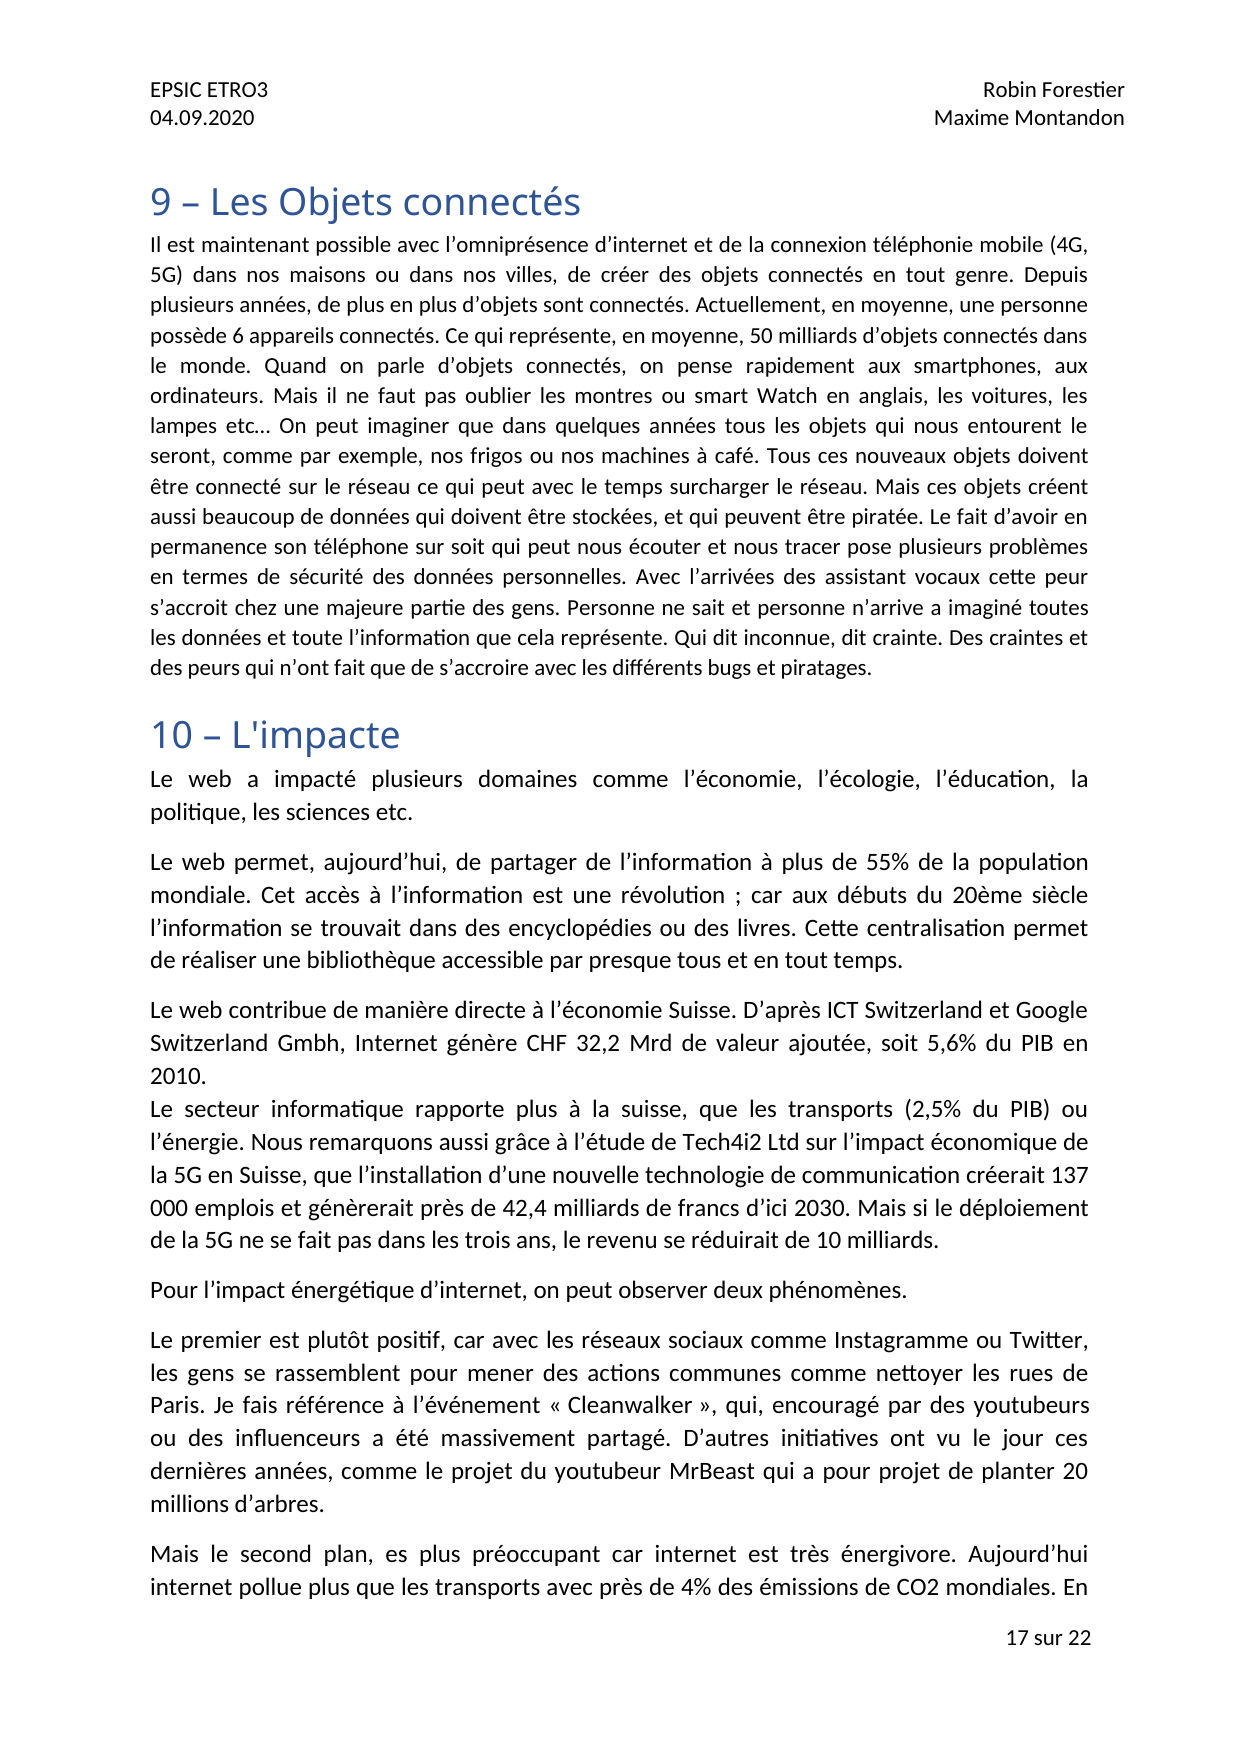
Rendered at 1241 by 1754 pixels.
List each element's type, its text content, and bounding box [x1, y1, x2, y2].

subtitle 9 – Les Objets connectés [150, 175, 1090, 226]
text Pour l’impact énergétique d’internet, on peut observer deux phénomènes. [150, 1274, 1090, 1305]
text Le web permet, aujourd’hui, de partager de l’information à plus de 55% de la population mondiale. Cet accès à l’information est une révolution ; car aux débuts du 20ème siècle l’information se trouvait dans des encyclopédies ou des livres. Cette centralisation permet de réaliser une bibliothèque accessible par presque tous et en tout temps. [150, 846, 1090, 975]
subtitle 10 – L'impacte [150, 708, 1090, 759]
text Le web contribue de manière directe à l’économie Suisse. D’après ICT Switzerland et Google Switzerland Gmbh, Internet génère CHF 32,2 Mrd de valeur ajoutée, soit 5,6% du PIB en 2010. Le secteur informatique rapporte plus à la suisse, que les transports (2,5% du PIB) ou l’énergie. Nous remarquons aussi grâce à l’étude de Tech4i2 Ltd sur l’impact économique de la 5G en Suisse, que l’installation d’une nouvelle technologie de communication créerait 137 000 emplois et génèrerait près de 42,4 milliards de francs d’ici 2030. Mais si le déploiement de la 5G ne se fait pas dans les trois ans, le revenu se réduirait de 10 milliards. [150, 994, 1090, 1255]
text Il est maintenant possible avec l’omniprésence d’internet et de la connexion téléphonie mobile (4G, 5G) dans nos maisons ou dans nos villes, de créer des objets connectés en tout genre. Depuis plusieurs années, de plus en plus d’objets sont connectés. Actuellement, en moyenne, une personne possède 6 appareils connectés. Ce qui représente, en moyenne, 50 milliards d’objets connectés dans le monde. Quand on parle d’objets connectés, on pense rapidement aux smartphones, aux ordinateurs. Mais il ne faut pas oublier les montres ou smart Watch en anglais, les voitures, les lampes etc… On peut imaginer que dans quelques années tous les objets qui nous entourent le seront, comme par exemple, nos frigos ou nos machines à café. Tous ces nouveaux objets doivent être connecté sur le réseau ce qui peut avec le temps surcharger le réseau. Mais ces objets créent aussi beaucoup de données qui doivent être stockées, et qui peuvent être piratée. Le fait d’avoir en permanence son téléphone sur soit qui peut nous écouter et nous tracer pose plusieurs problèmes en termes de sécurité des données personnelles. Avec l’arrivées des assistant vocaux cette peur s’accroit chez une majeure partie des gens. Personne ne sait et personne n’arrive a imaginé toutes les données et toute l’information que cela représente. Qui dit inconnue, dit crainte. Des craintes et des peurs qui n’ont fait que de s’accroire avec les différents bugs et piratages. [150, 230, 1090, 681]
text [150, 1538, 1090, 1601]
text Le web a impacté plusieurs domaines comme l’économie, l’écologie, l’éducation, la politique, les sciences etc. [150, 763, 1090, 827]
text Le premier est plutôt positif, car avec les réseaux sociaux comme Instagramme ou Twitter, les gens se rassemblent pour mener des actions communes comme nettoyer les rues de Paris. Je fais référence à l’événement « Cleanwalker », qui, encouragé par des youtubeurs ou des influenceurs a été massivement partagé. D’autres initiatives ont vu le jour ces dernières années, comme le projet du youtubeur MrBeast qui a pour projet de planter 20 millions d’arbres. [150, 1324, 1090, 1519]
